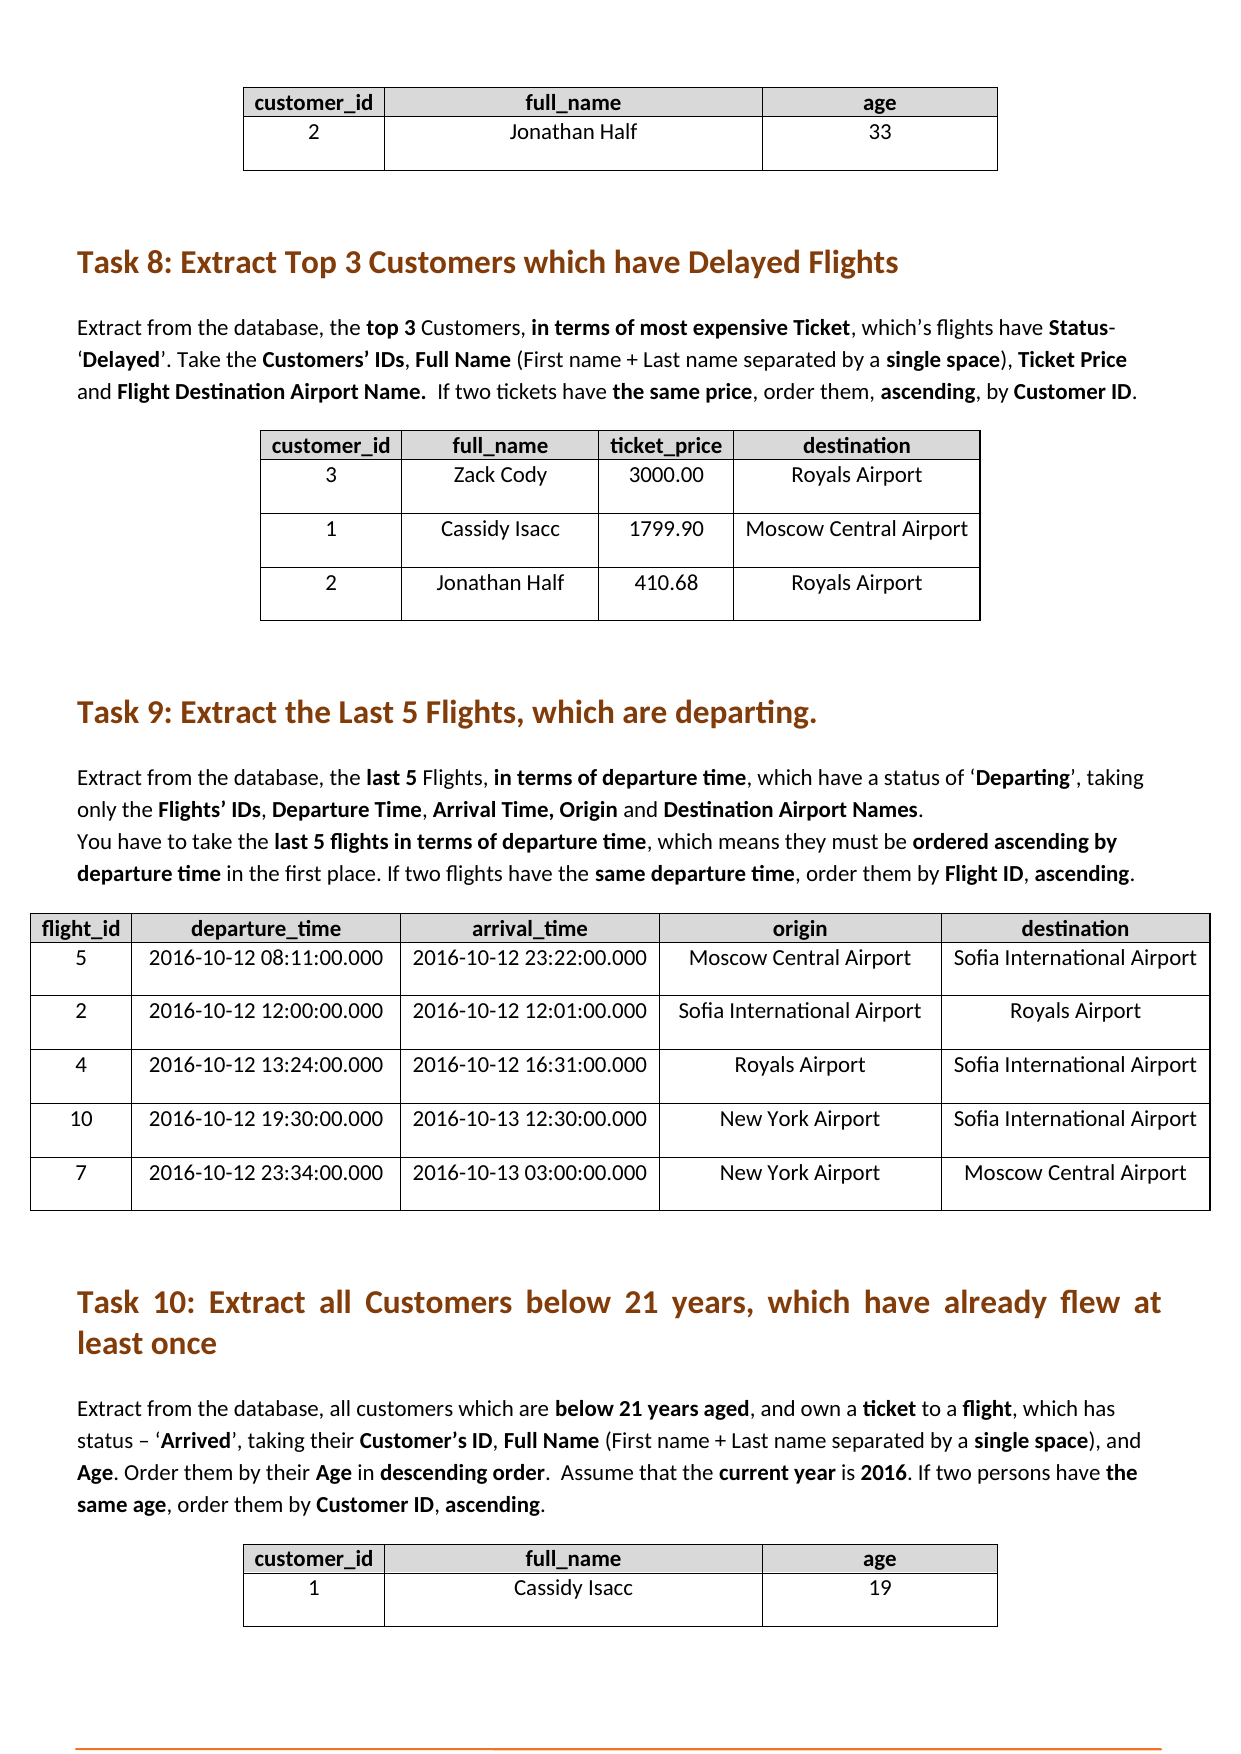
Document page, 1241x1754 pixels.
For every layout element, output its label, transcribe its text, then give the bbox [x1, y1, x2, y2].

table_cell 2016-10-13 12:30:00.000 [401, 1104, 659, 1157]
table_header full_name [385, 1545, 762, 1572]
table_cell 2016-10-12 13:24:00.000 [132, 1050, 400, 1103]
table_cell 3 [261, 460, 401, 513]
subtitle Task 10: Extract all Customers below 21 years, which have already flew at least once [77, 1281, 1163, 1363]
table_cell Royals Airport [734, 460, 979, 513]
table_header age [763, 88, 997, 116]
table_cell Royals Airport [660, 1050, 941, 1103]
table_cell Sofia International Airport [942, 1050, 1209, 1103]
subtitle Task 9: Extract the Last 5 Flights, which are departing. [77, 691, 1163, 732]
table_cell 1 [261, 514, 401, 567]
table_cell 2016-10-12 12:01:00.000 [401, 996, 659, 1049]
table_cell 2 [244, 117, 384, 170]
table_header origin [660, 914, 941, 942]
table_cell 5 [31, 943, 131, 995]
table_cell 2016-10-12 19:30:00.000 [132, 1104, 400, 1157]
table_cell 33 [763, 117, 997, 170]
table_cell 2 [261, 568, 401, 620]
table_header destination [942, 914, 1209, 942]
table_header age [763, 1545, 997, 1572]
table_cell Moscow Central Airport [942, 1158, 1209, 1210]
table_cell Moscow Central Airport [734, 514, 979, 567]
subtitle Task 8: Extract Top 3 Customers which have Delayed Flights [77, 241, 1163, 281]
table_cell Royals Airport [734, 568, 979, 620]
table_cell 2016-10-13 03:00:00.000 [401, 1158, 659, 1210]
table_cell Sofia International Airport [942, 1104, 1209, 1157]
table_cell 3000.00 [599, 460, 733, 513]
table_cell Jonathan Half [385, 117, 762, 170]
table_header customer_id [244, 1545, 384, 1572]
table_cell 2016-10-12 16:31:00.000 [401, 1050, 659, 1103]
table_cell 1799.90 [599, 514, 733, 567]
table_cell 10 [31, 1104, 131, 1157]
table_cell Cassidy Isacc [385, 1574, 762, 1626]
table_header arrival_time [401, 914, 659, 942]
text Extract from the database, the last 5 Flights, in terms of departure time, which have a status of ‘Departing’, taking only the Flights’ IDs, Departure Time, Arrival Time, Origin and Destination Airport Names. You have to take the last 5 flights in terms of departure time, which means they must be ordered ascending by departure time in the first place. If two flights have the same departure time, order them by Flight ID, ascending. [77, 763, 1163, 888]
table_header flight_id [31, 914, 131, 942]
text Extract from the database, the top 3 Customers, in terms of most expensive Ticket, which’s flights have Status- ‘Delayed’. Take the Customers’ IDs, Full Name (First name + Last name separated by a single space), Ticket Price and Flight Destination Airport Name. If two tickets have the same price, order them, ascending, by Customer ID. [77, 313, 1163, 405]
table_cell 2016-10-12 08:11:00.000 [132, 943, 400, 995]
table_header customer_id [244, 88, 384, 116]
table_cell 2016-10-12 23:34:00.000 [132, 1158, 400, 1210]
table_cell Royals Airport [942, 996, 1209, 1049]
table_header customer_id [261, 431, 401, 459]
table_cell Sofia International Airport [942, 943, 1209, 995]
table_header ticket_price [599, 431, 733, 459]
table_header destination [734, 431, 979, 459]
table_cell Sofia International Airport [660, 996, 941, 1049]
table_cell New York Airport [660, 1104, 941, 1157]
table_header full_name [402, 431, 598, 459]
table_cell 7 [31, 1158, 131, 1210]
table_header departure_time [132, 914, 400, 942]
table_cell 1 [244, 1574, 384, 1626]
table_cell 4 [31, 1050, 131, 1103]
table_cell Zack Cody [402, 460, 598, 513]
table_cell 19 [763, 1574, 997, 1626]
table_cell 2016-10-12 23:22:00.000 [401, 943, 659, 995]
table_cell 2 [31, 996, 131, 1049]
table_cell Cassidy Isacc [402, 514, 598, 567]
table_cell New York Airport [660, 1158, 941, 1210]
table_cell 410.68 [599, 568, 733, 620]
table_header full_name [385, 88, 762, 116]
text Extract from the database, all customers which are below 21 years aged, and own a ticket to a flight, which has status – ‘Arrived’, taking their Customer’s ID, Full Name (First name + Last name separated by a single space), and Age. Order them by their Age in descending order. Assume that the current year is 2016. If two persons have the same age, order them by Customer ID, ascending. [77, 1394, 1163, 1518]
table_cell Jonathan Half [402, 568, 598, 620]
table_cell Moscow Central Airport [660, 943, 941, 995]
table_cell 2016-10-12 12:00:00.000 [132, 996, 400, 1049]
